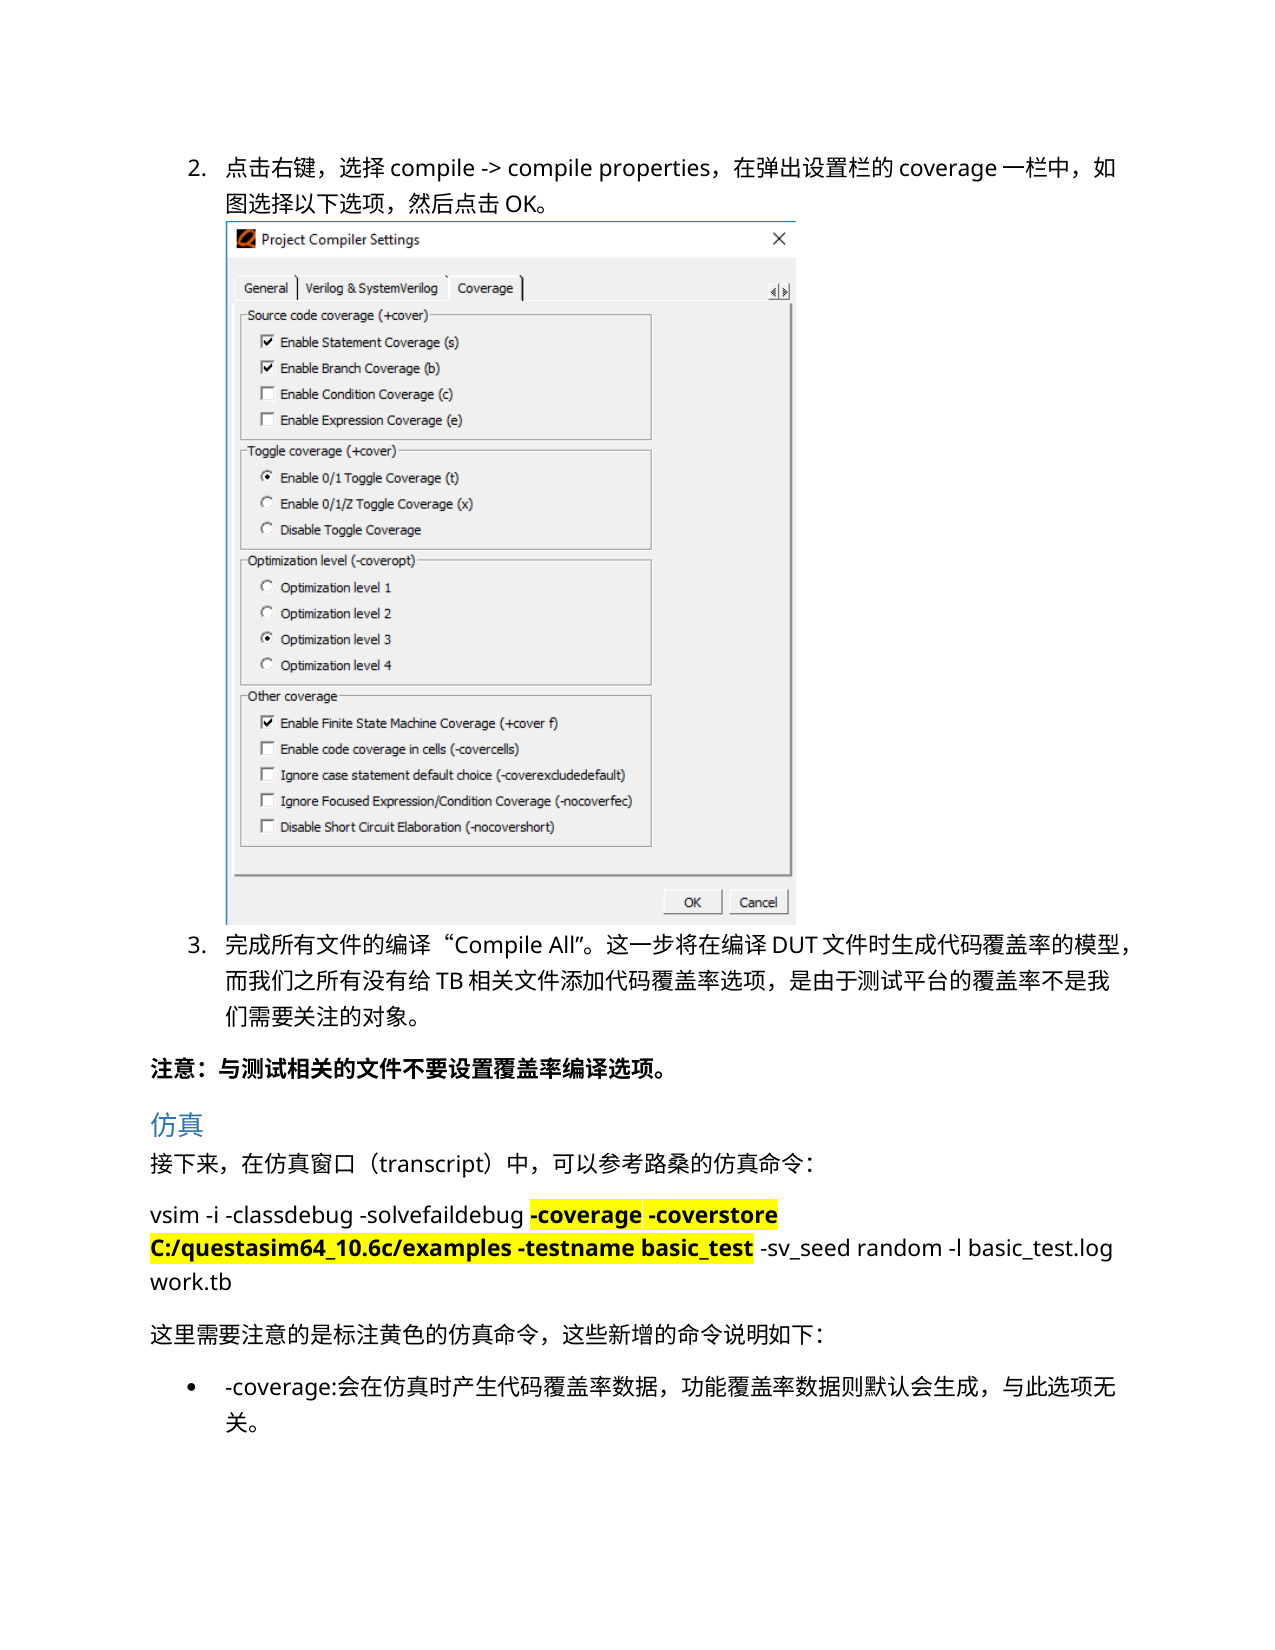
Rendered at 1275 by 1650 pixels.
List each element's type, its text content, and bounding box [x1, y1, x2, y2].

list -coverage:会在仿真时产生代码覆盖率数据，功能覆盖率数据则默认会生成，与此选项无关。 [187, 1369, 1125, 1438]
text vsim -i -classdebug -solvefaildebug -coverage -coverstore C:/questasim64_10.6c/examples -testname basic_test -sv_seed random -l basic_test.log work.tb [150, 1199, 1125, 1297]
subtitle 仿真 [150, 1104, 1125, 1143]
text 接下来，在仿真窗口（transcript）中，可以参考路桑的仿真命令： [150, 1146, 1125, 1179]
picture [225, 221, 797, 925]
text 注意：与测试相关的文件不要设置覆盖率编译选项。 [150, 1051, 1125, 1084]
text 这里需要注意的是标注黄色的仿真命令，这些新增的命令说明如下： [150, 1317, 1125, 1350]
list 完成所有文件的编译“Compile All”。这一步将在编译DUT文件时生成代码覆盖率的模型，而我们之所有没有给TB相关文件添加代码覆盖率选项，是由于测试平台的覆盖率不是我们需要关注的对象。 [187, 927, 1125, 1032]
